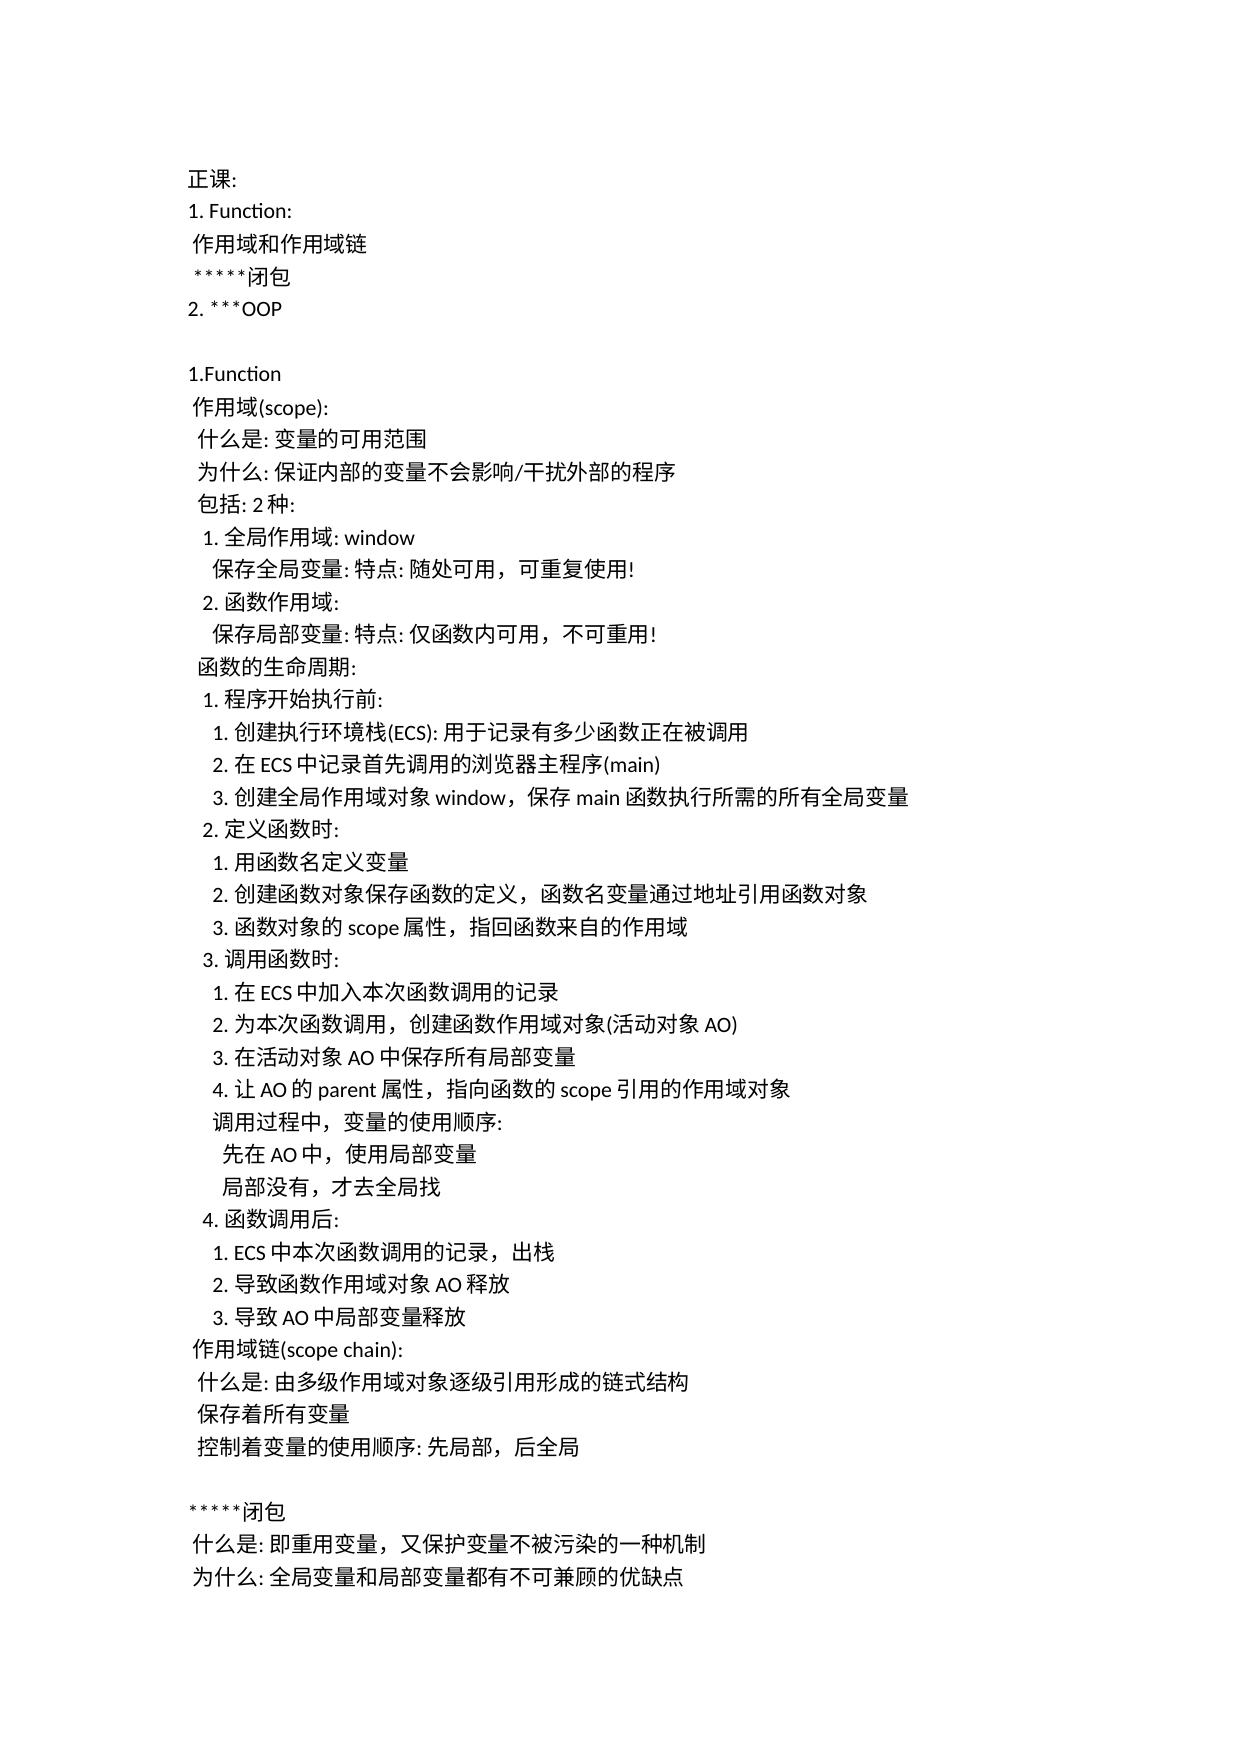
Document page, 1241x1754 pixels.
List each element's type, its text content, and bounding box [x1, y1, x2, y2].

text 1.Function 作用域(scope): [187, 357, 1053, 422]
text 1. 创建执行环境栈(ECS): 用于记录有多少函数正在被调用 [187, 714, 1053, 747]
text 作用域链(scope chain): [187, 1332, 1053, 1364]
text 保存局部变量: 特点: 仅函数内可用，不可重用! [187, 617, 1053, 649]
text 调用过程中，变量的使用顺序: [187, 1104, 1053, 1137]
text 2. ***OOP [187, 292, 1053, 324]
text 1. ECS中本次函数调用的记录，出栈 [187, 1234, 1053, 1267]
text 1. 全局作用域: window [187, 519, 1053, 552]
text 保存全局变量: 特点: 随处可用，可重复使用! [187, 552, 1053, 584]
text 什么是: 由多级作用域对象逐级引用形成的链式结构 [187, 1364, 1053, 1397]
text 什么是: 变量的可用范围 [187, 422, 1053, 454]
text 1. 在ECS中加入本次函数调用的记录 [187, 974, 1053, 1007]
text 1. Function: [187, 194, 1053, 227]
text 3. 创建全局作用域对象window，保存main函数执行所需的所有全局变量 [187, 779, 1053, 812]
text 控制着变量的使用顺序: 先局部，后全局 [187, 1429, 1053, 1462]
text 3. 导致AO中局部变量释放 [187, 1299, 1053, 1332]
text 什么是: 即重用变量，又保护变量不被污染的一种机制 [187, 1527, 1053, 1559]
text 3. 在活动对象AO中保存所有局部变量 [187, 1039, 1053, 1072]
text 为什么: 全局变量和局部变量都有不可兼顾的优缺点 [187, 1559, 1053, 1592]
text 3. 调用函数时: [187, 942, 1053, 974]
text 1. 用函数名定义变量 [187, 844, 1053, 877]
text 2. 函数作用域: [187, 584, 1053, 617]
text 3. 函数对象的scope属性，指回函数来自的作用域 [187, 909, 1053, 942]
text 1. 程序开始执行前: [187, 682, 1053, 714]
text 局部没有，才去全局找 [187, 1169, 1053, 1202]
text 正课: [187, 162, 1053, 194]
text 4. 函数调用后: [187, 1202, 1053, 1234]
text 2. 导致函数作用域对象AO释放 [187, 1267, 1053, 1299]
text 函数的生命周期: [187, 649, 1053, 682]
text 2. 定义函数时: [187, 812, 1053, 844]
text 为什么: 保证内部的变量不会影响/干扰外部的程序 [187, 454, 1053, 487]
text 2. 创建函数对象保存函数的定义，函数名变量通过地址引用函数对象 [187, 877, 1053, 909]
text 包括: 2种: [187, 487, 1053, 519]
text 2. 在ECS中记录首先调用的浏览器主程序(main) [187, 747, 1053, 779]
text *****闭包 [187, 259, 1053, 292]
text 保存着所有变量 [187, 1397, 1053, 1429]
text *****闭包 [187, 1494, 1053, 1527]
text 4. 让AO的parent属性，指向函数的scope引用的作用域对象 [187, 1072, 1053, 1104]
text 2. 为本次函数调用，创建函数作用域对象(活动对象AO) [187, 1007, 1053, 1039]
text 作用域和作用域链 [187, 227, 1053, 259]
text 先在AO中，使用局部变量 [187, 1137, 1053, 1169]
